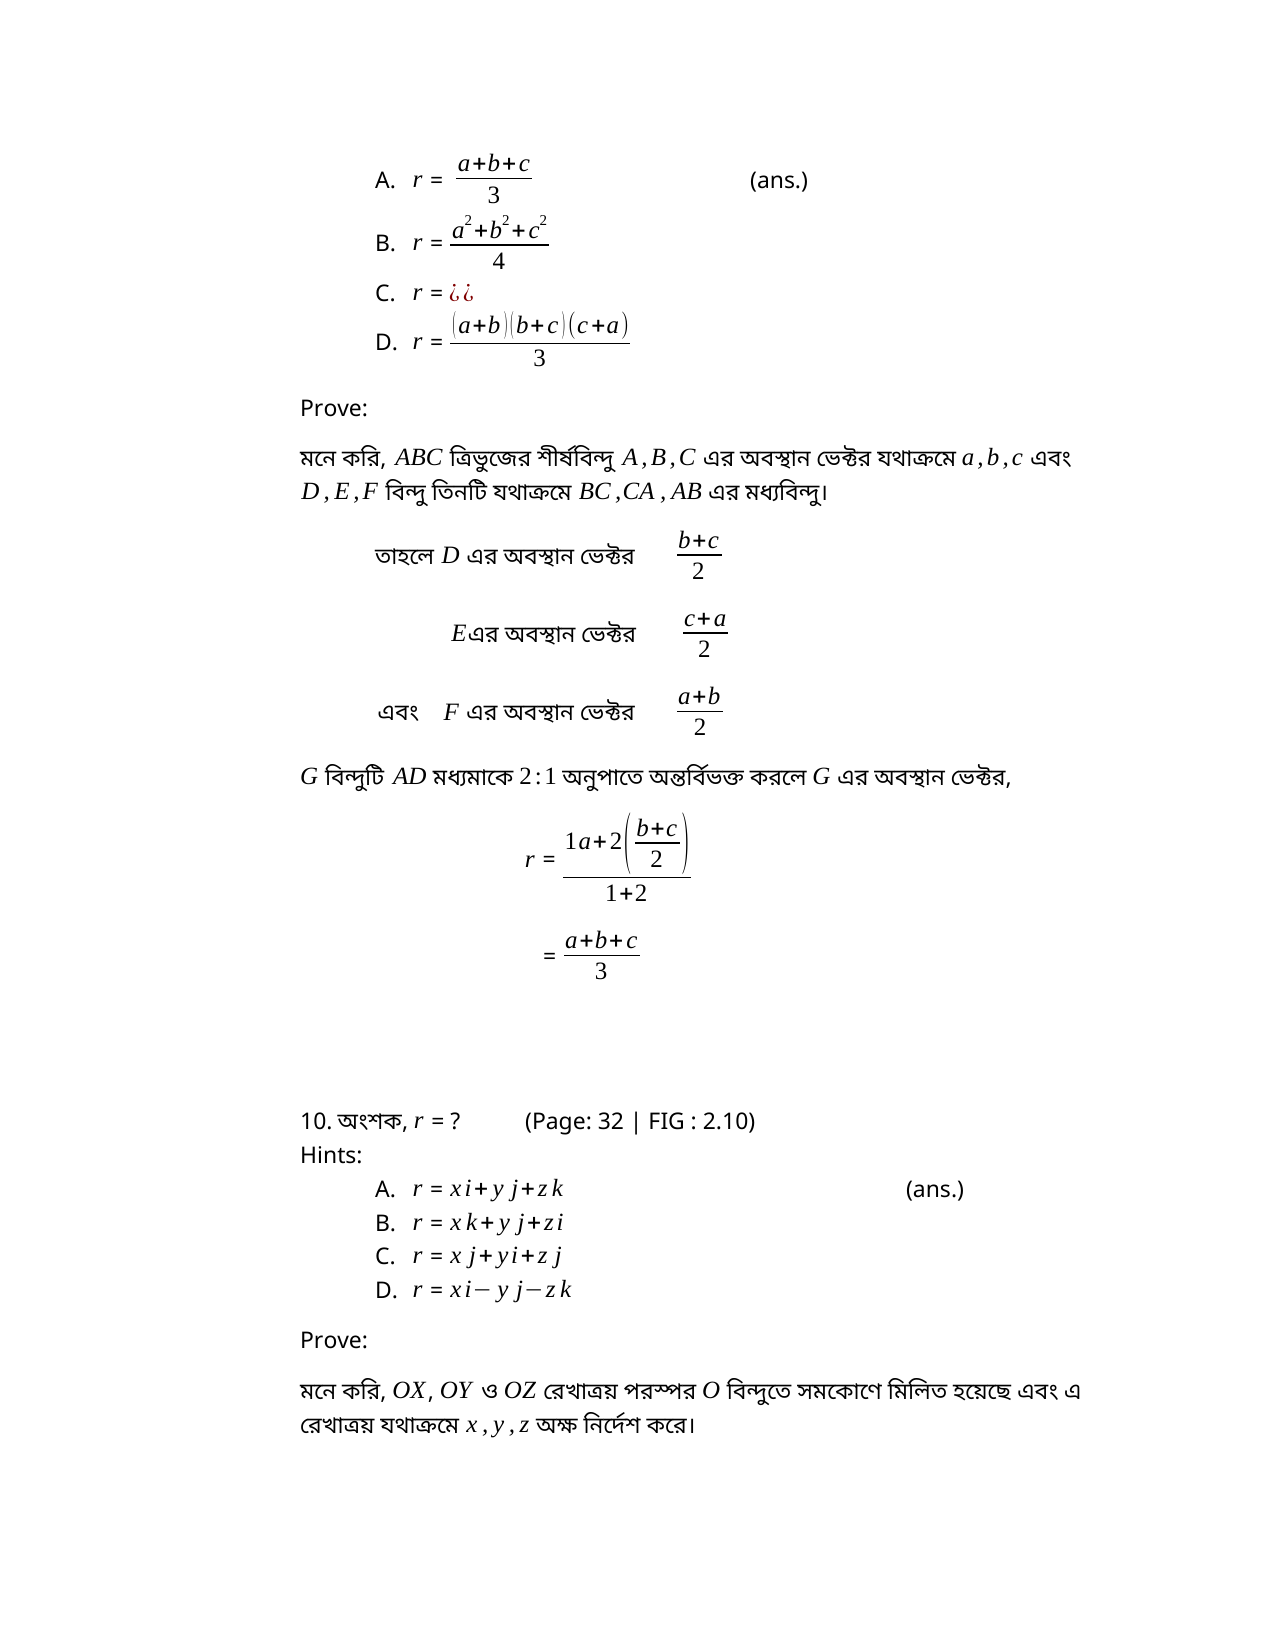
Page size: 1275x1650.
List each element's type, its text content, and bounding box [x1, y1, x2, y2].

list = [375, 1207, 1125, 1238]
text এবং এর অবস্থান ভেক্টর [300, 682, 1125, 741]
text মনে করি, ত্রিভুজের শীর্ষবিন্দু এর অবস্থান ভেক্টর যথাক্রমে এবং বিন্দু তিনটি যথাক্রমে এর মধ্যবিন্দু। [300, 442, 1125, 507]
list = (ans.) [375, 1173, 1125, 1204]
text মনে করি, , ও রেখাত্রয় পরস্পর বিন্দুতে সমকোণে মিলিত হয়েছে এবং এ রেখাত্রয় যথাক্রমে অক্ষ নির্দেশ করে। [300, 1375, 1125, 1440]
list = [375, 310, 1125, 372]
list = [375, 276, 1125, 308]
text Prove: [300, 392, 1125, 423]
text এর অবস্থান ভেক্টর [300, 604, 1125, 663]
text Prove: [300, 1324, 1125, 1356]
text = [300, 926, 1125, 985]
text = [300, 811, 1125, 907]
list = [375, 1274, 1125, 1305]
text বিন্দুটি মধ্যমাকে অনুপাতে অন্তর্বিভক্ত করলে এর অবস্থান ভেক্টর, [300, 761, 1125, 792]
list = [375, 211, 1125, 274]
list = [375, 1240, 1125, 1272]
list অংশক, = ? (Page: 32 | FIG : 2.10) [300, 1105, 1125, 1137]
list Hints: [300, 1139, 1125, 1170]
text তাহলে এর অবস্থান ভেক্টর [300, 526, 1125, 585]
list = (ans.) [375, 150, 1125, 209]
